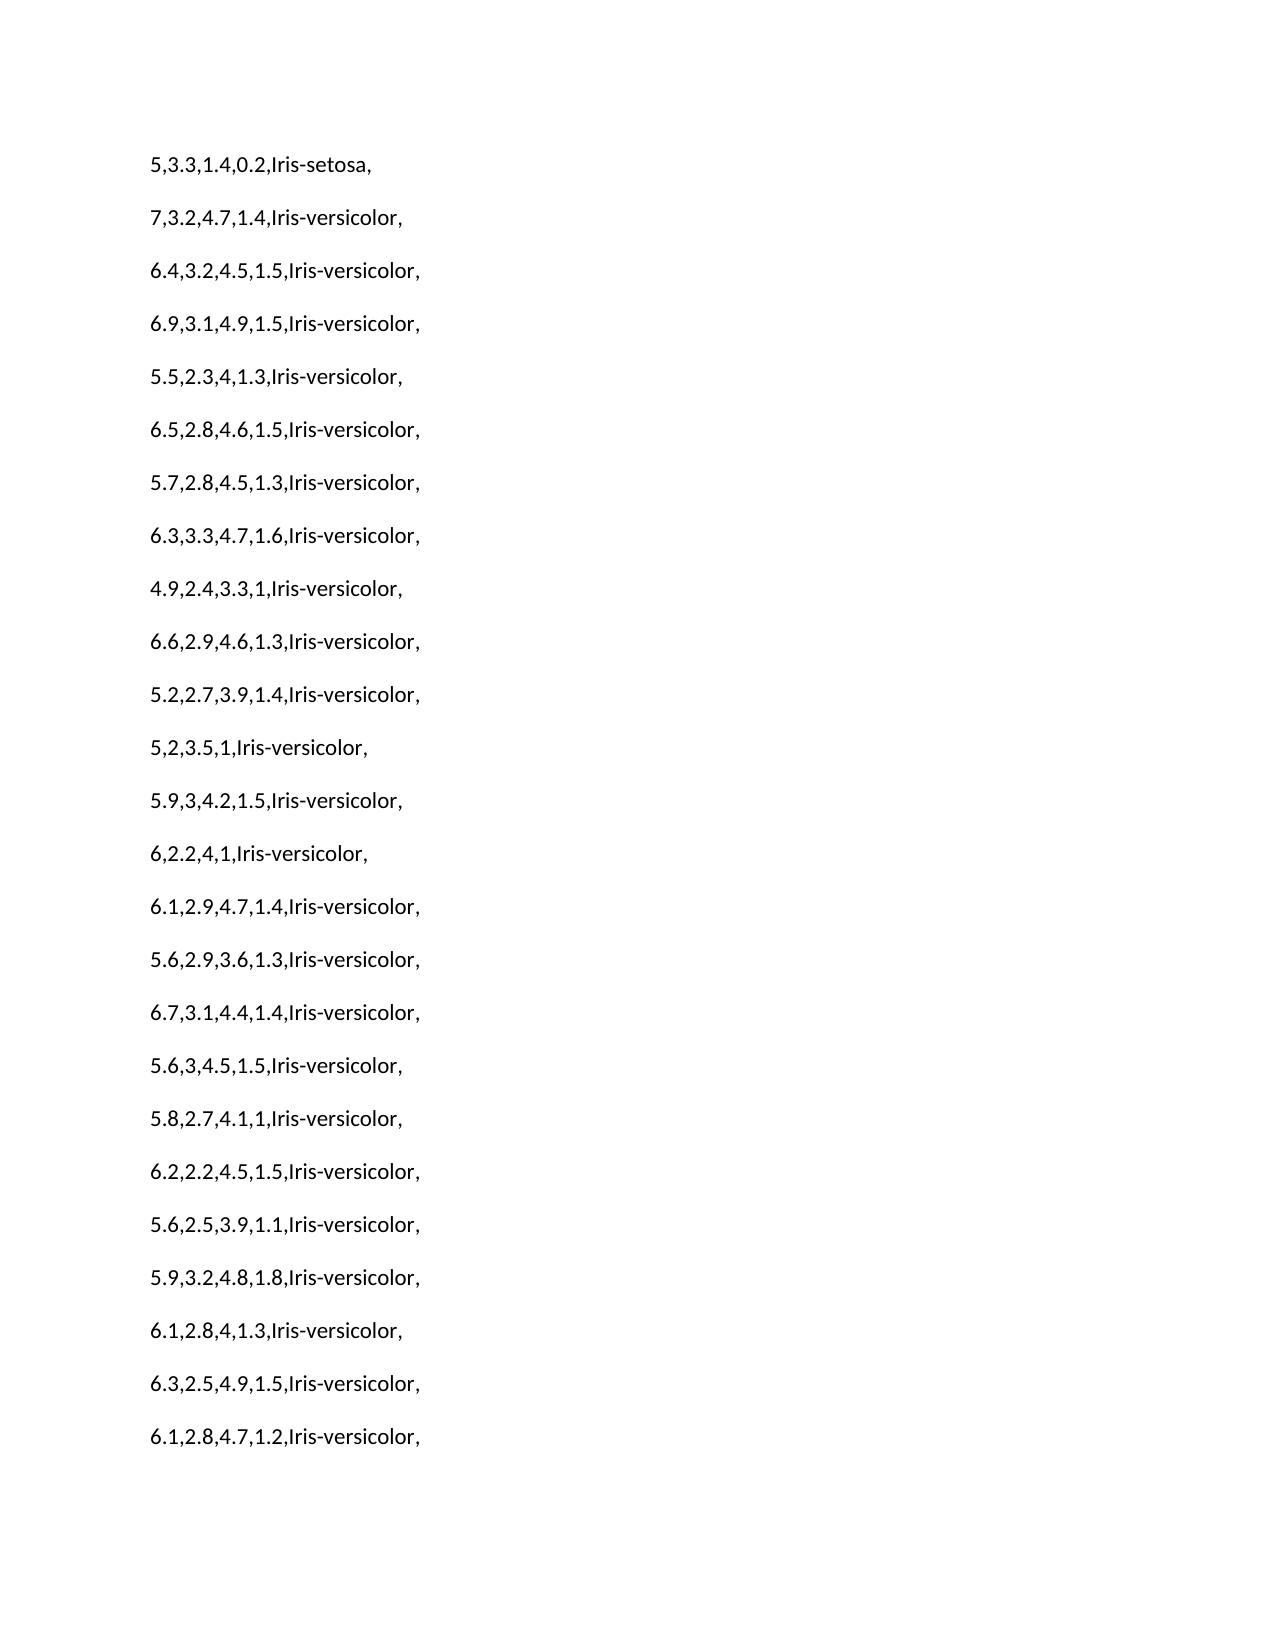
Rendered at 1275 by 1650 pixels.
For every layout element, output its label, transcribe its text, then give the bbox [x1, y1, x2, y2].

text 5,2,3.5,1,Iris-versicolor, [150, 733, 1125, 761]
text 6.9,3.1,4.9,1.5,Iris-versicolor, [150, 309, 1125, 337]
text 5.6,2.9,3.6,1.3,Iris-versicolor, [150, 945, 1125, 973]
text 6.2,2.2,4.5,1.5,Iris-versicolor, [150, 1157, 1125, 1185]
text 5.7,2.8,4.5,1.3,Iris-versicolor, [150, 468, 1125, 496]
text 6.7,3.1,4.4,1.4,Iris-versicolor, [150, 998, 1125, 1026]
text 6.3,3.3,4.7,1.6,Iris-versicolor, [150, 521, 1125, 549]
text 5.8,2.7,4.1,1,Iris-versicolor, [150, 1104, 1125, 1132]
text 4.9,2.4,3.3,1,Iris-versicolor, [150, 574, 1125, 602]
text 5.6,3,4.5,1.5,Iris-versicolor, [150, 1051, 1125, 1079]
text 7,3.2,4.7,1.4,Iris-versicolor, [150, 203, 1125, 231]
text 6.4,3.2,4.5,1.5,Iris-versicolor, [150, 256, 1125, 284]
text 5.9,3,4.2,1.5,Iris-versicolor, [150, 786, 1125, 814]
text 6.6,2.9,4.6,1.3,Iris-versicolor, [150, 627, 1125, 655]
text 6.5,2.8,4.6,1.5,Iris-versicolor, [150, 415, 1125, 443]
text 5.2,2.7,3.9,1.4,Iris-versicolor, [150, 680, 1125, 708]
text 6.3,2.5,4.9,1.5,Iris-versicolor, [150, 1369, 1125, 1397]
text 5.6,2.5,3.9,1.1,Iris-versicolor, [150, 1210, 1125, 1238]
text 6,2.2,4,1,Iris-versicolor, [150, 839, 1125, 867]
text 6.1,2.9,4.7,1.4,Iris-versicolor, [150, 892, 1125, 920]
text 5,3.3,1.4,0.2,Iris-setosa, [150, 150, 1125, 178]
text 6.1,2.8,4.7,1.2,Iris-versicolor, [150, 1422, 1125, 1451]
text 5.9,3.2,4.8,1.8,Iris-versicolor, [150, 1263, 1125, 1291]
text 6.1,2.8,4,1.3,Iris-versicolor, [150, 1316, 1125, 1344]
text 5.5,2.3,4,1.3,Iris-versicolor, [150, 362, 1125, 390]
